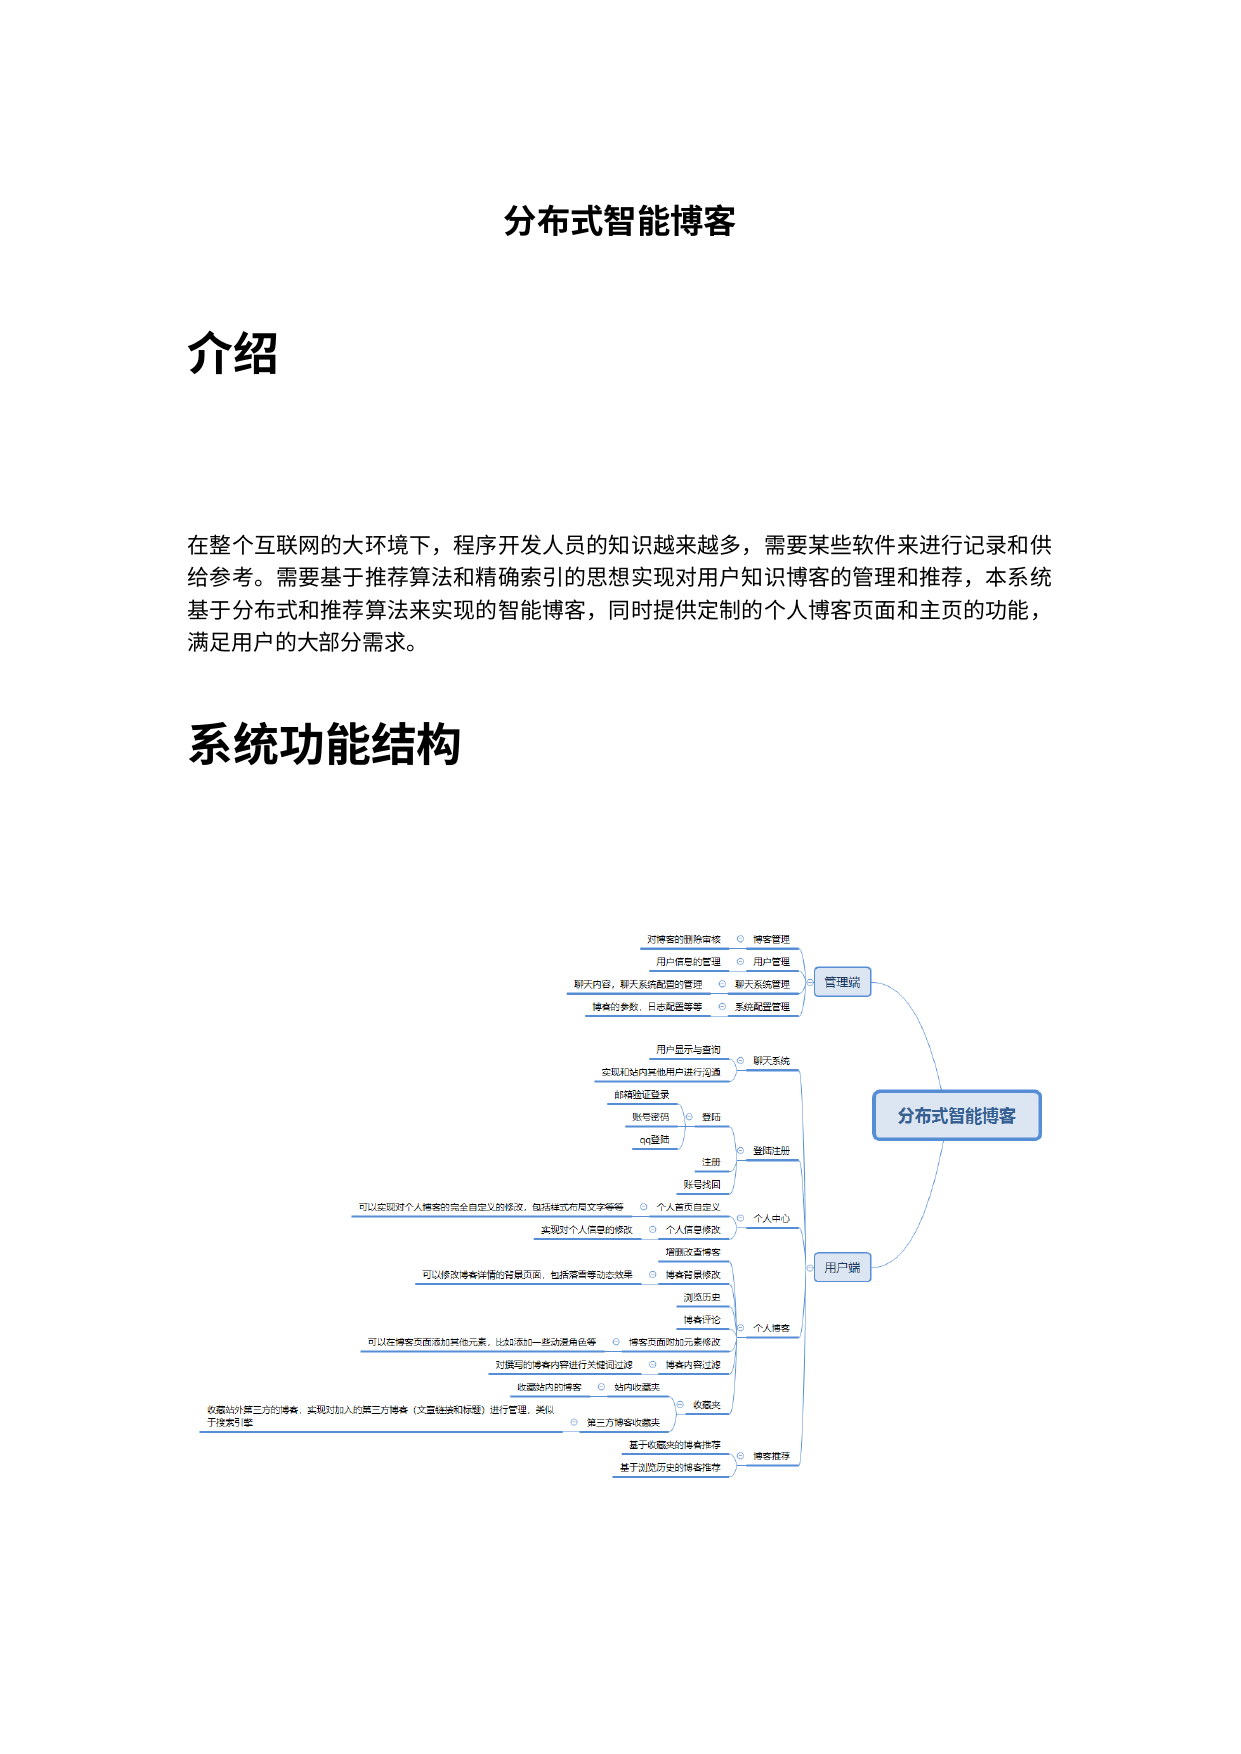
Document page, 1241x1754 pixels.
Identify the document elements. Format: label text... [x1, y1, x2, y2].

picture [187, 918, 1053, 1488]
subtitle 系统功能结构 [187, 693, 1053, 790]
text 在整个互联网的大环境下，程序开发人员的知识越来越多，需要某些软件来进行记录和供给参考。需要基于推荐算法和精确索引的思想实现对用户知识博客的管理和推荐，本系统基于分布式和推荐算法来实现的智能博客，同时提供定制的个人博客页面和主页的功能，满足用户的大部分需求。 [187, 527, 1053, 657]
subtitle 分布式智能博客 [187, 187, 1053, 252]
subtitle 介绍 [187, 302, 1053, 399]
